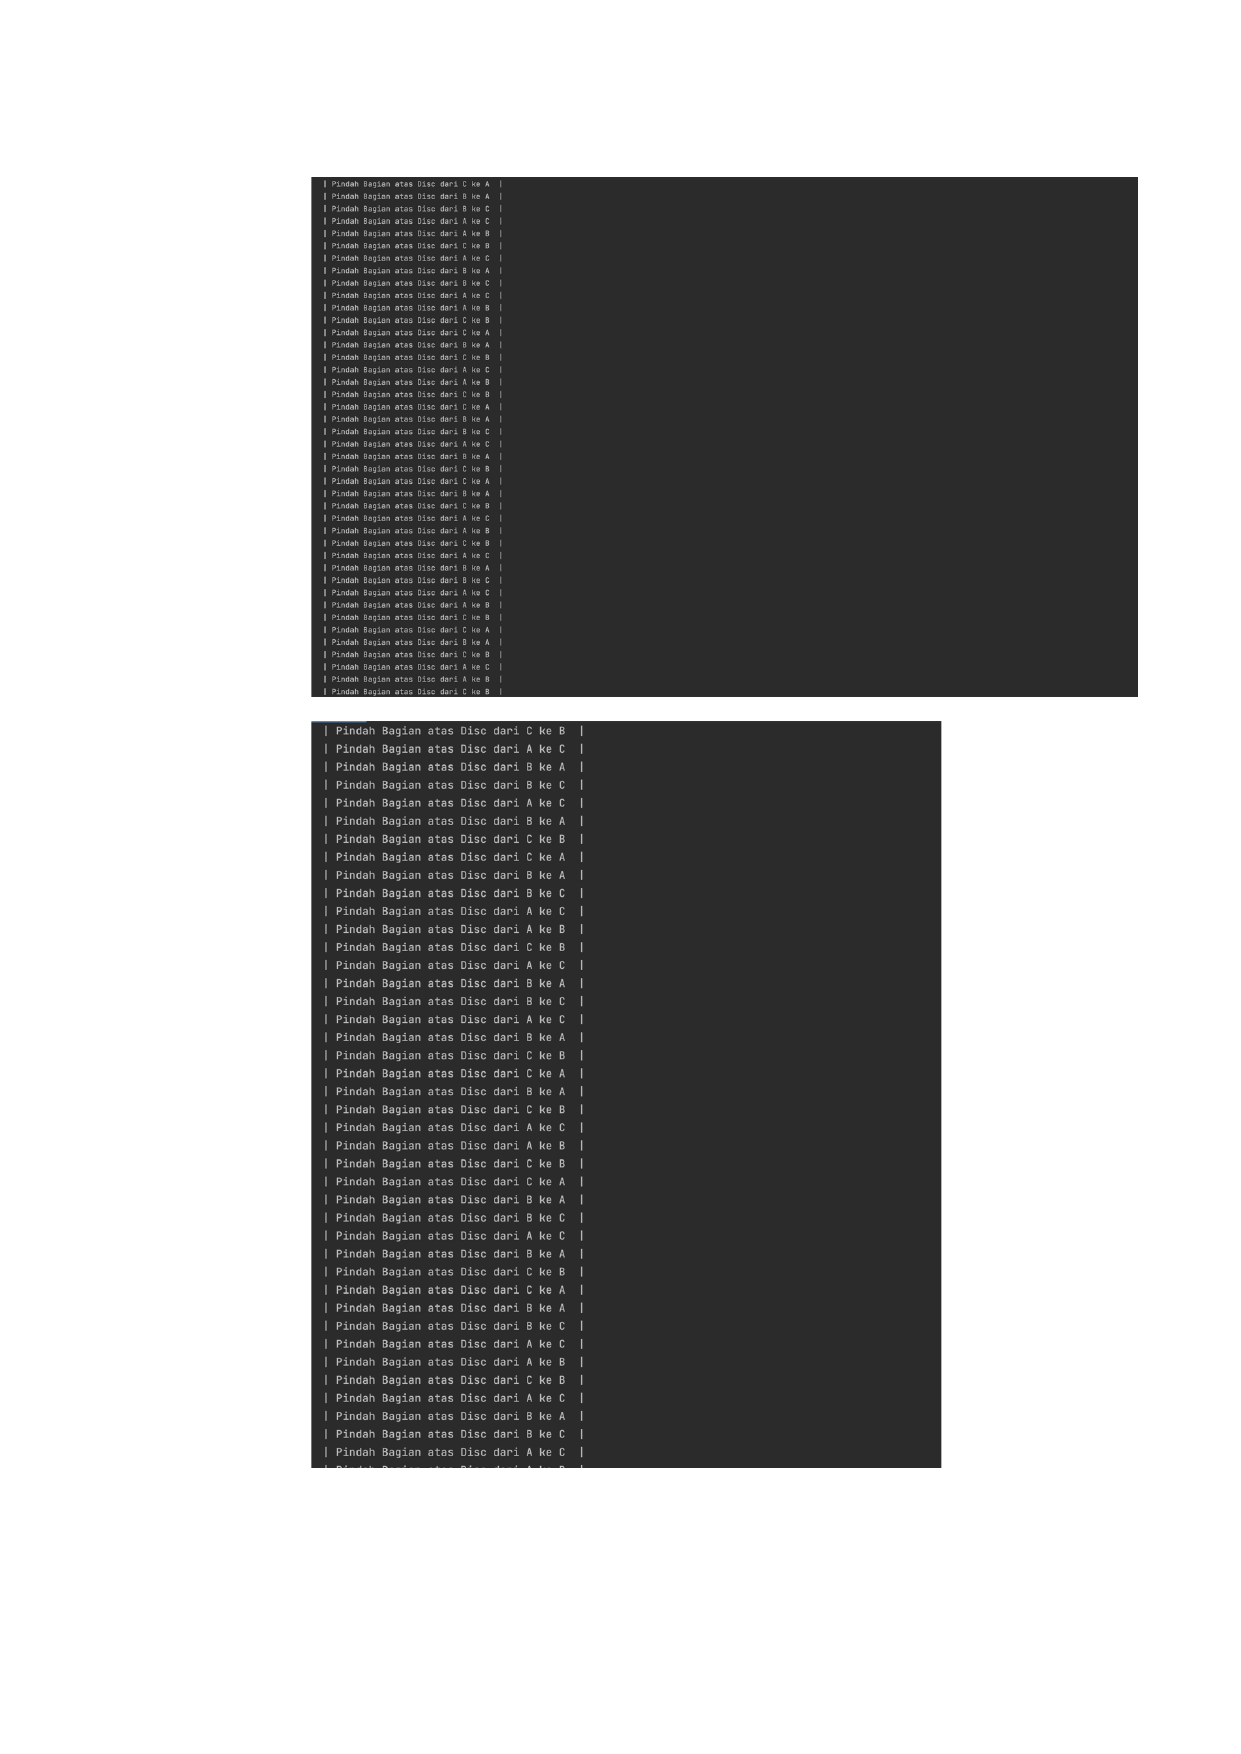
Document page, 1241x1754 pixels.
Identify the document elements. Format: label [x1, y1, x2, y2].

picture [311, 177, 1138, 697]
picture [311, 721, 942, 1468]
